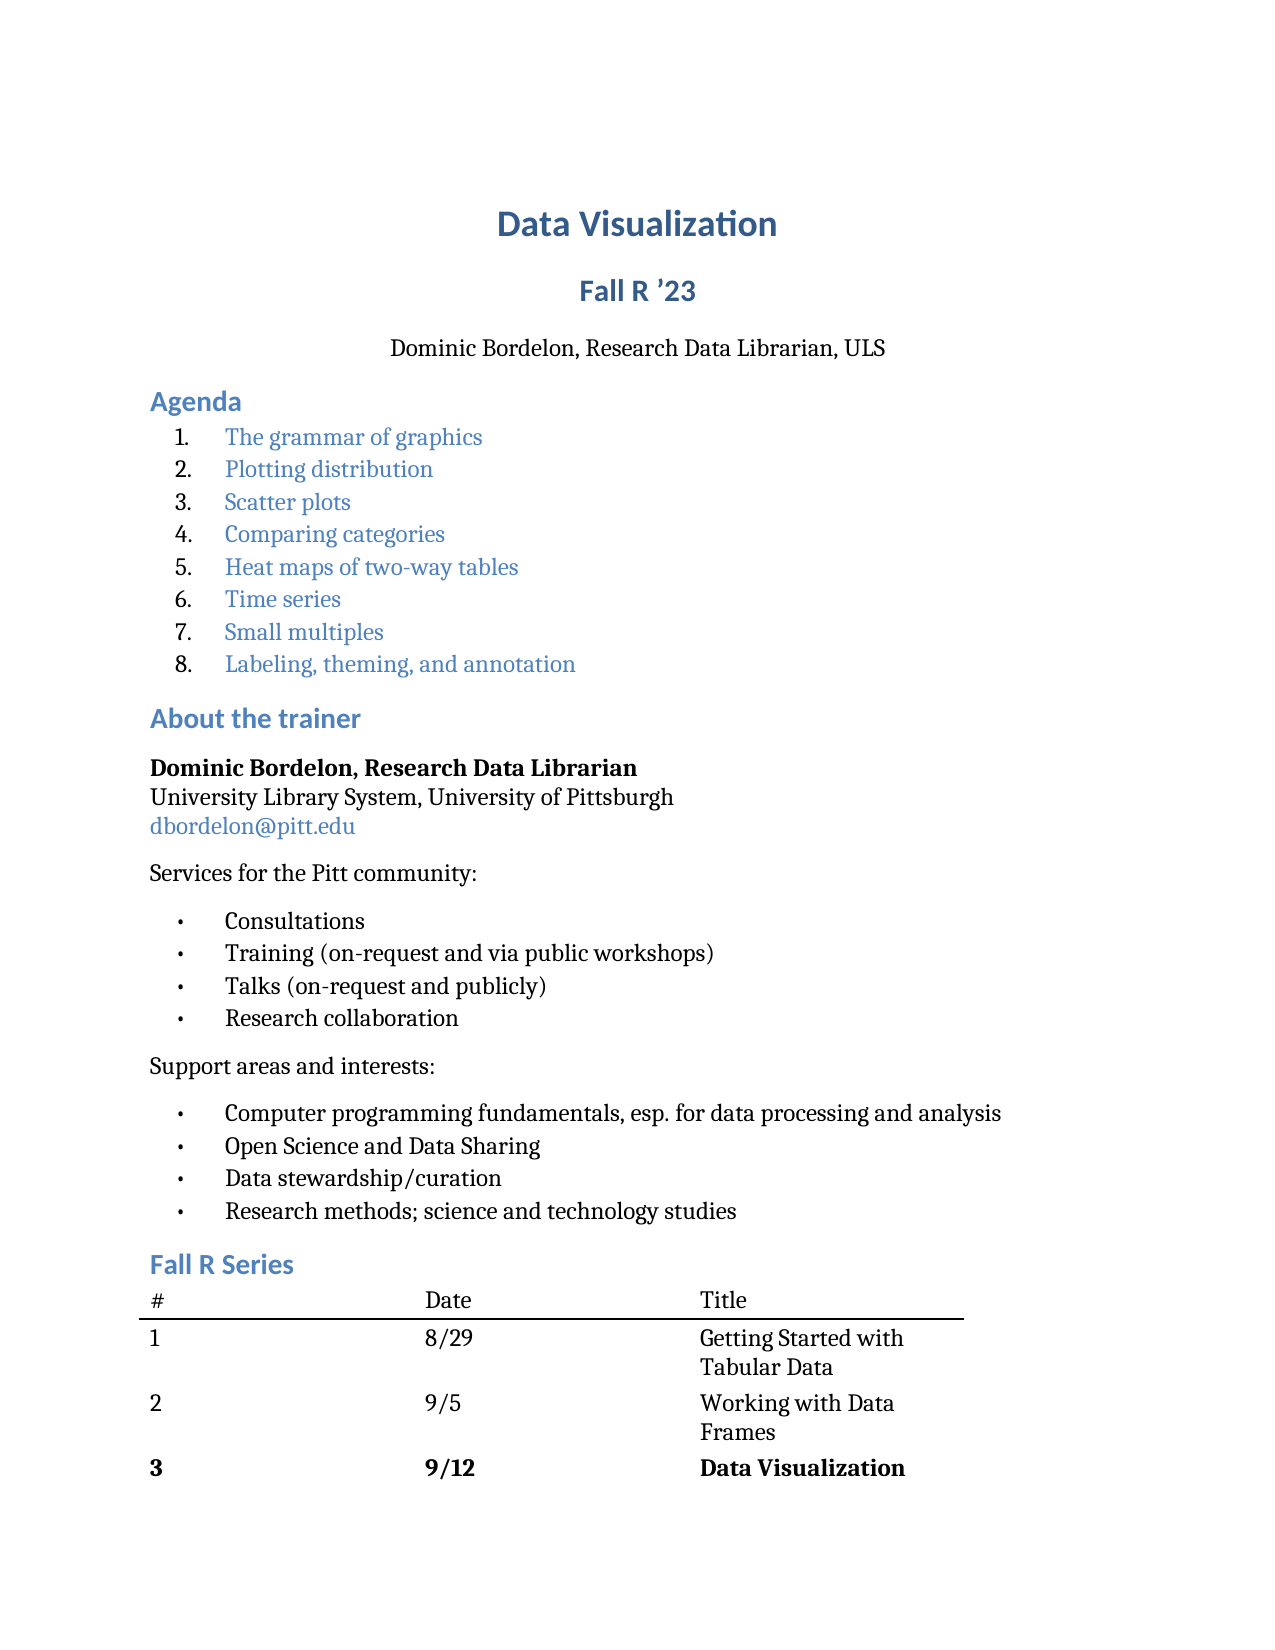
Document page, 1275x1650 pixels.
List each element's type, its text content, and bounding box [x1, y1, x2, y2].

table_cell 8/29 [414, 1320, 689, 1385]
table_cell Working with Data Frames [689, 1385, 964, 1450]
subtitle Fall R Series [150, 1246, 1125, 1282]
text Dominic Bordelon, Research Data Librarian University Library System, University of Pittsburgh dbordelon@pitt.edu [150, 754, 1125, 841]
subtitle About the trainer [150, 700, 1125, 736]
list Computer programming fundamentals, esp. for data processing and analysis [175, 1099, 1125, 1128]
list Labeling, theming, and annotation [175, 650, 1125, 679]
list Plotting distribution [175, 455, 1125, 484]
table_cell Getting Started with Tabular Data [689, 1320, 964, 1385]
table_cell Data Visualization [689, 1450, 964, 1486]
list Time series [175, 585, 1125, 614]
table_cell 3 [139, 1450, 414, 1486]
subtitle Fall R ’23 [150, 271, 1125, 309]
list Talks (on-request and publicly) [175, 972, 1125, 1001]
table_cell 2 [139, 1385, 414, 1450]
title Data Visualization [150, 200, 1125, 246]
list Open Science and Data Sharing [175, 1132, 1125, 1161]
list Small multiples [175, 618, 1125, 647]
list Research collaboration [175, 1004, 1125, 1033]
list Data stewardship/curation [175, 1164, 1125, 1193]
table_header # [139, 1282, 414, 1318]
list Training (on-request and via public workshops) [175, 939, 1125, 968]
list Consultations [175, 907, 1125, 936]
list Scatter plots [175, 488, 1125, 517]
table_cell 9/12 [414, 1450, 689, 1486]
table_cell 1 [139, 1320, 414, 1385]
list Comparing categories [175, 520, 1125, 549]
list The grammar of graphics [175, 423, 1125, 452]
table_header Date [414, 1282, 689, 1318]
table_cell 9/5 [414, 1385, 689, 1450]
text Dominic Bordelon, Research Data Librarian, ULS [150, 334, 1125, 363]
subtitle Agenda [150, 383, 1125, 419]
table_header Title [689, 1282, 964, 1318]
list Research methods; science and technology studies [175, 1197, 1125, 1226]
text Support areas and interests: [150, 1052, 1125, 1081]
text Services for the Pitt community: [150, 859, 1125, 888]
list Heat maps of two-way tables [175, 553, 1125, 582]
